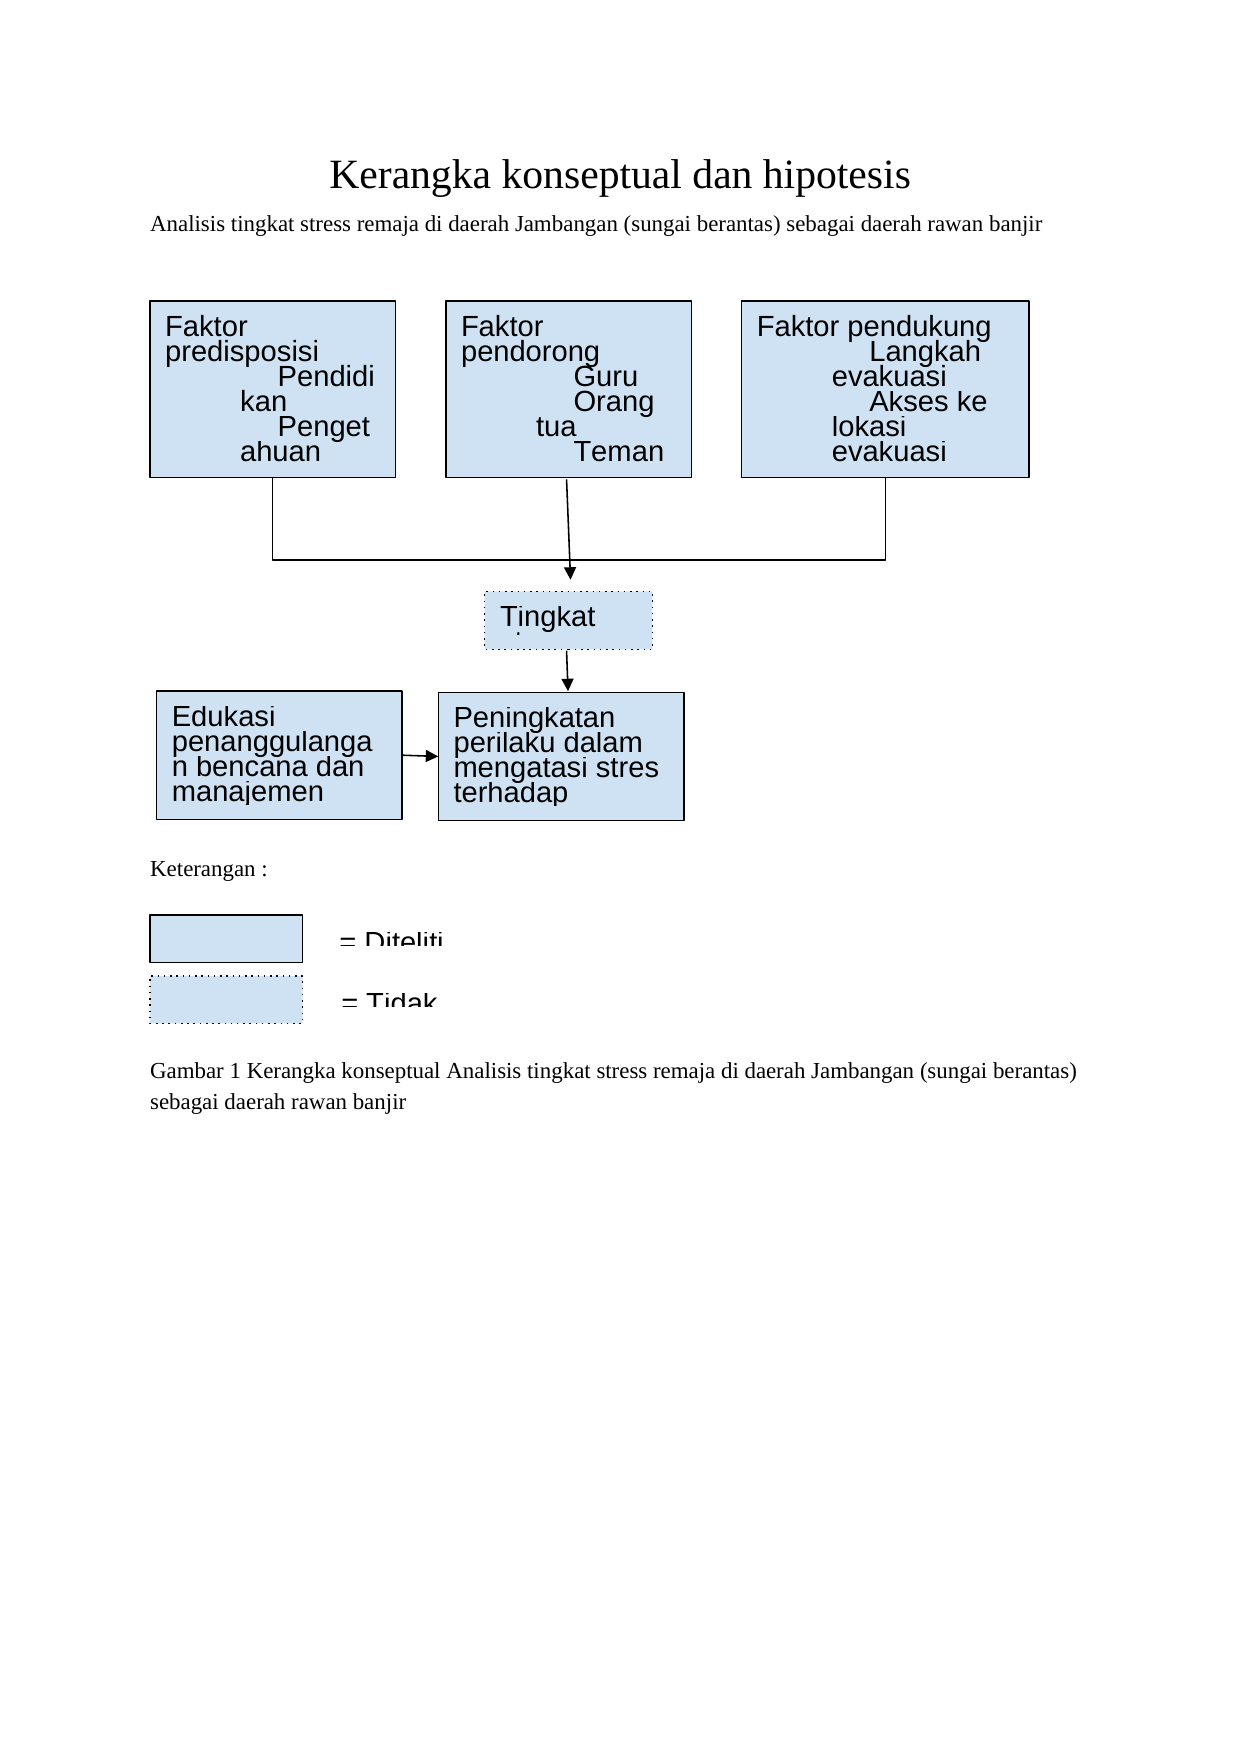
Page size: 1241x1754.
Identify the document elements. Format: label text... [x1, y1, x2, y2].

text Analisis tingkat stress remaja di daerah Jambangan (sungai berantas) sebagai daerah rawan banjir [150, 210, 1090, 237]
subtitle Kerangka konseptual dan hipotesis [150, 150, 1090, 198]
text Keterangan : [150, 855, 1090, 881]
text Gambar 1 Kerangka konseptual Analisis tingkat stress remaja di daerah Jambangan (sungai berantas) sebagai daerah rawan banjir [150, 1058, 1090, 1114]
